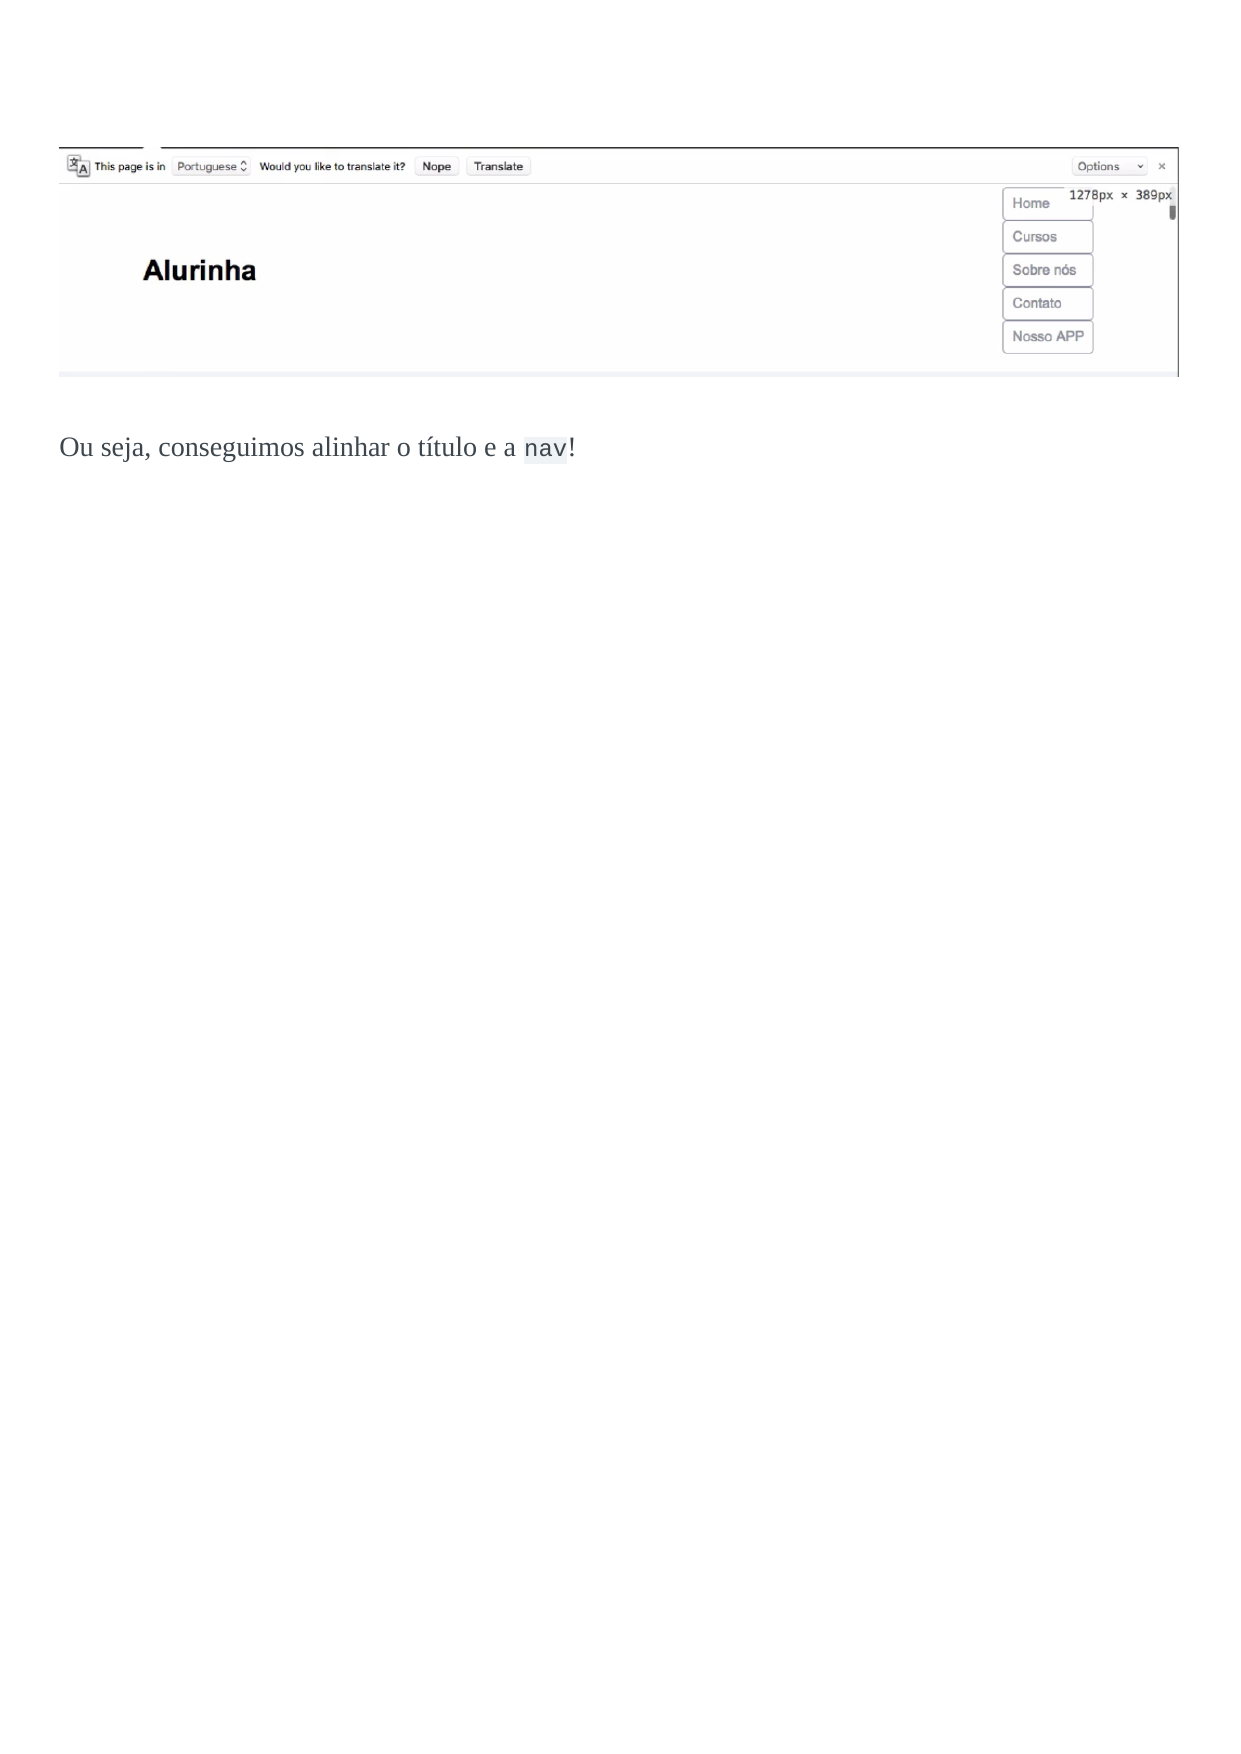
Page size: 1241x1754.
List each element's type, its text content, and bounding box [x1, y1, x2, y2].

text Ou seja, conseguimos alinhar o título e a nav! [59, 414, 1181, 464]
picture [59, 147, 1179, 377]
